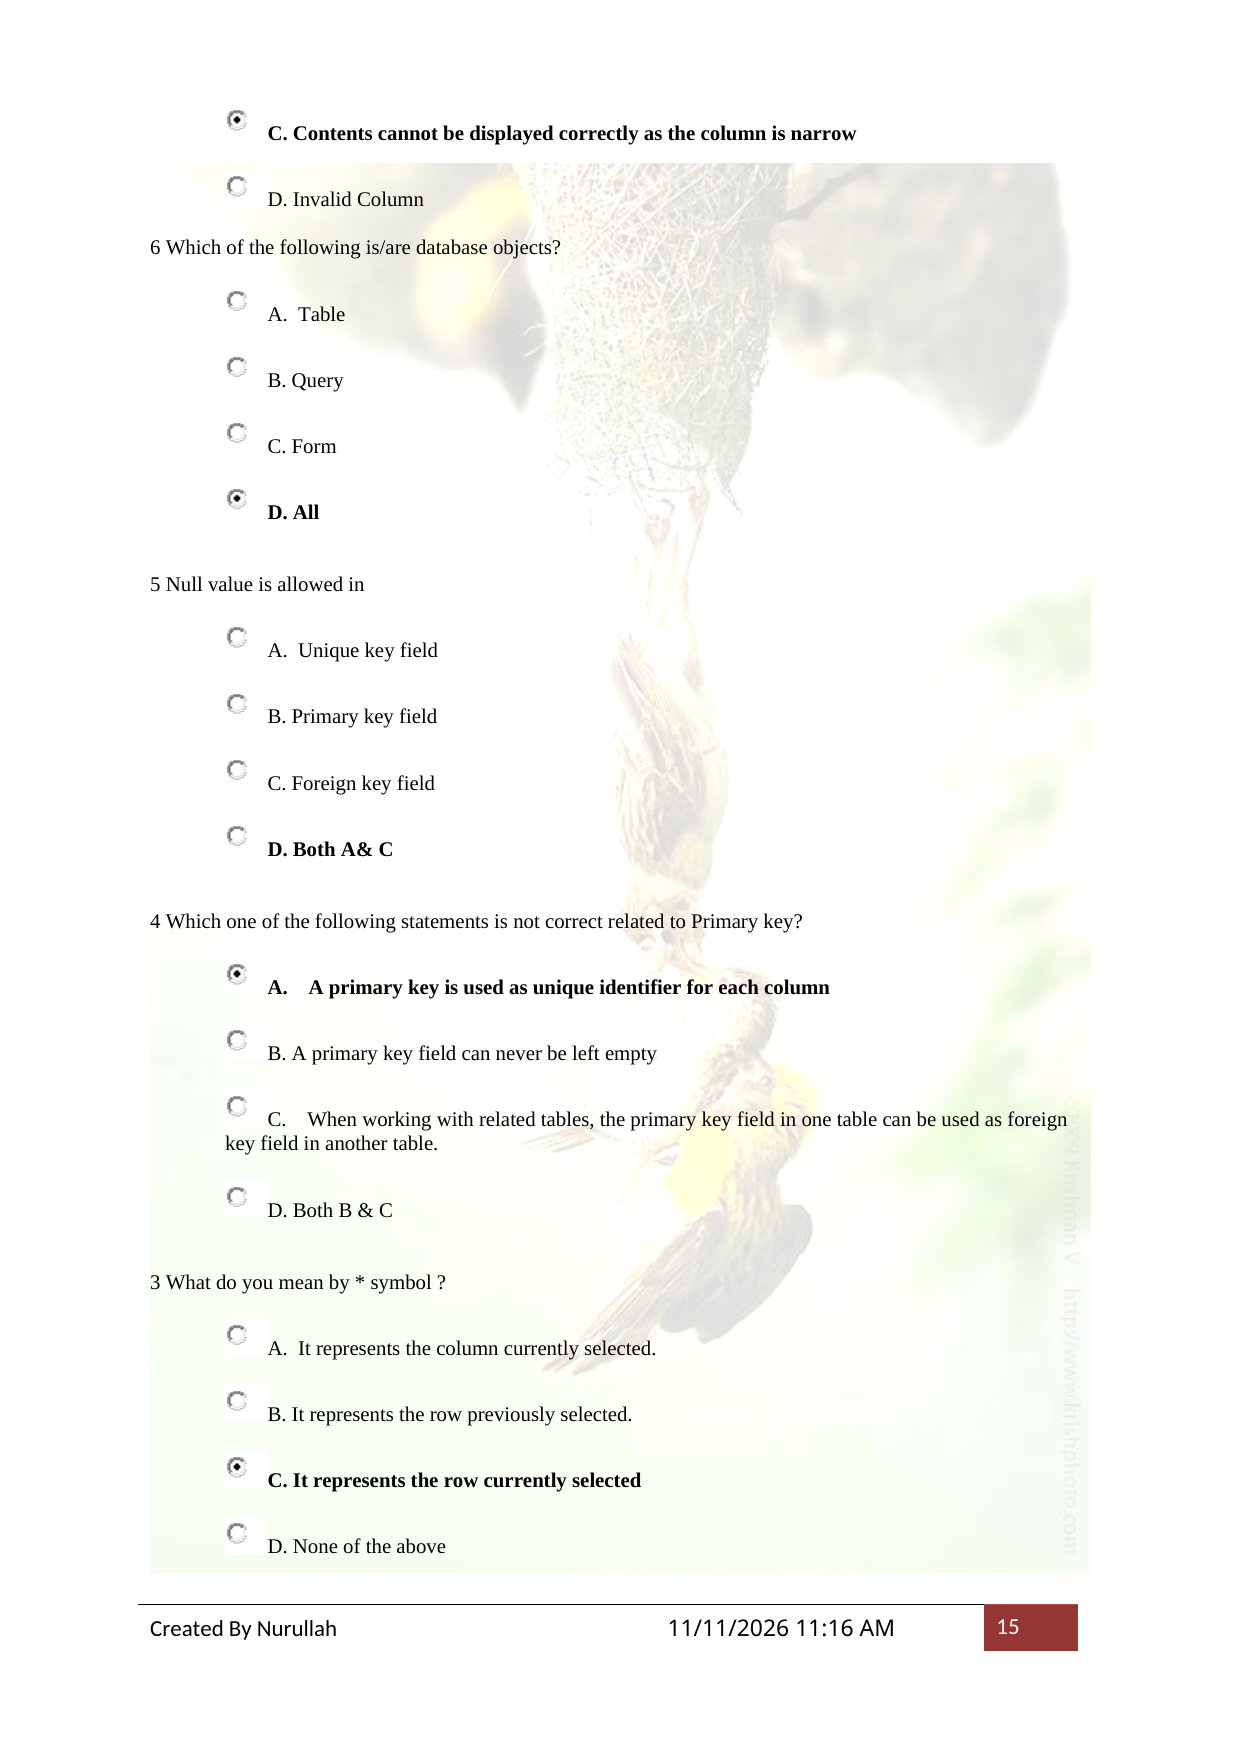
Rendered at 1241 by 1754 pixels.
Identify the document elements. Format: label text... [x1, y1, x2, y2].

text 3 What do you mean by * symbol ? [150, 1270, 1090, 1294]
text D. Invalid Column [225, 169, 1090, 211]
text D. All [225, 482, 1090, 524]
text 4 Which one of the following statements is not correct related to Primary key? [150, 909, 1090, 933]
text A. Unique key field [225, 620, 1090, 662]
text D. None of the above [225, 1516, 1090, 1558]
text B. A primary key field can never be left empty [225, 1023, 1090, 1065]
text A. Table [225, 283, 1090, 326]
text B. Query [225, 349, 1090, 392]
text A. A primary key is used as unique identifier for each column [225, 957, 1090, 999]
text C. When working with related tables, the primary key field in one table can be used as foreign key field in another table. [225, 1089, 1090, 1155]
text C. Contents cannot be displayed correctly as the column is narrow [225, 103, 1090, 145]
text 6 Which of the following is/are database objects? [150, 235, 1090, 259]
text D. Both A& C [225, 819, 1090, 861]
text B. Primary key field [225, 686, 1090, 728]
text 5 Null value is allowed in [150, 572, 1090, 596]
text B. It represents the row previously selected. [225, 1384, 1090, 1426]
text C. Form [225, 416, 1090, 458]
text D. Both B & C [225, 1179, 1090, 1222]
text C. It represents the row currently selected [225, 1450, 1090, 1492]
text C. Foreign key field [225, 752, 1090, 794]
text A. It represents the column currently selected. [225, 1318, 1090, 1360]
